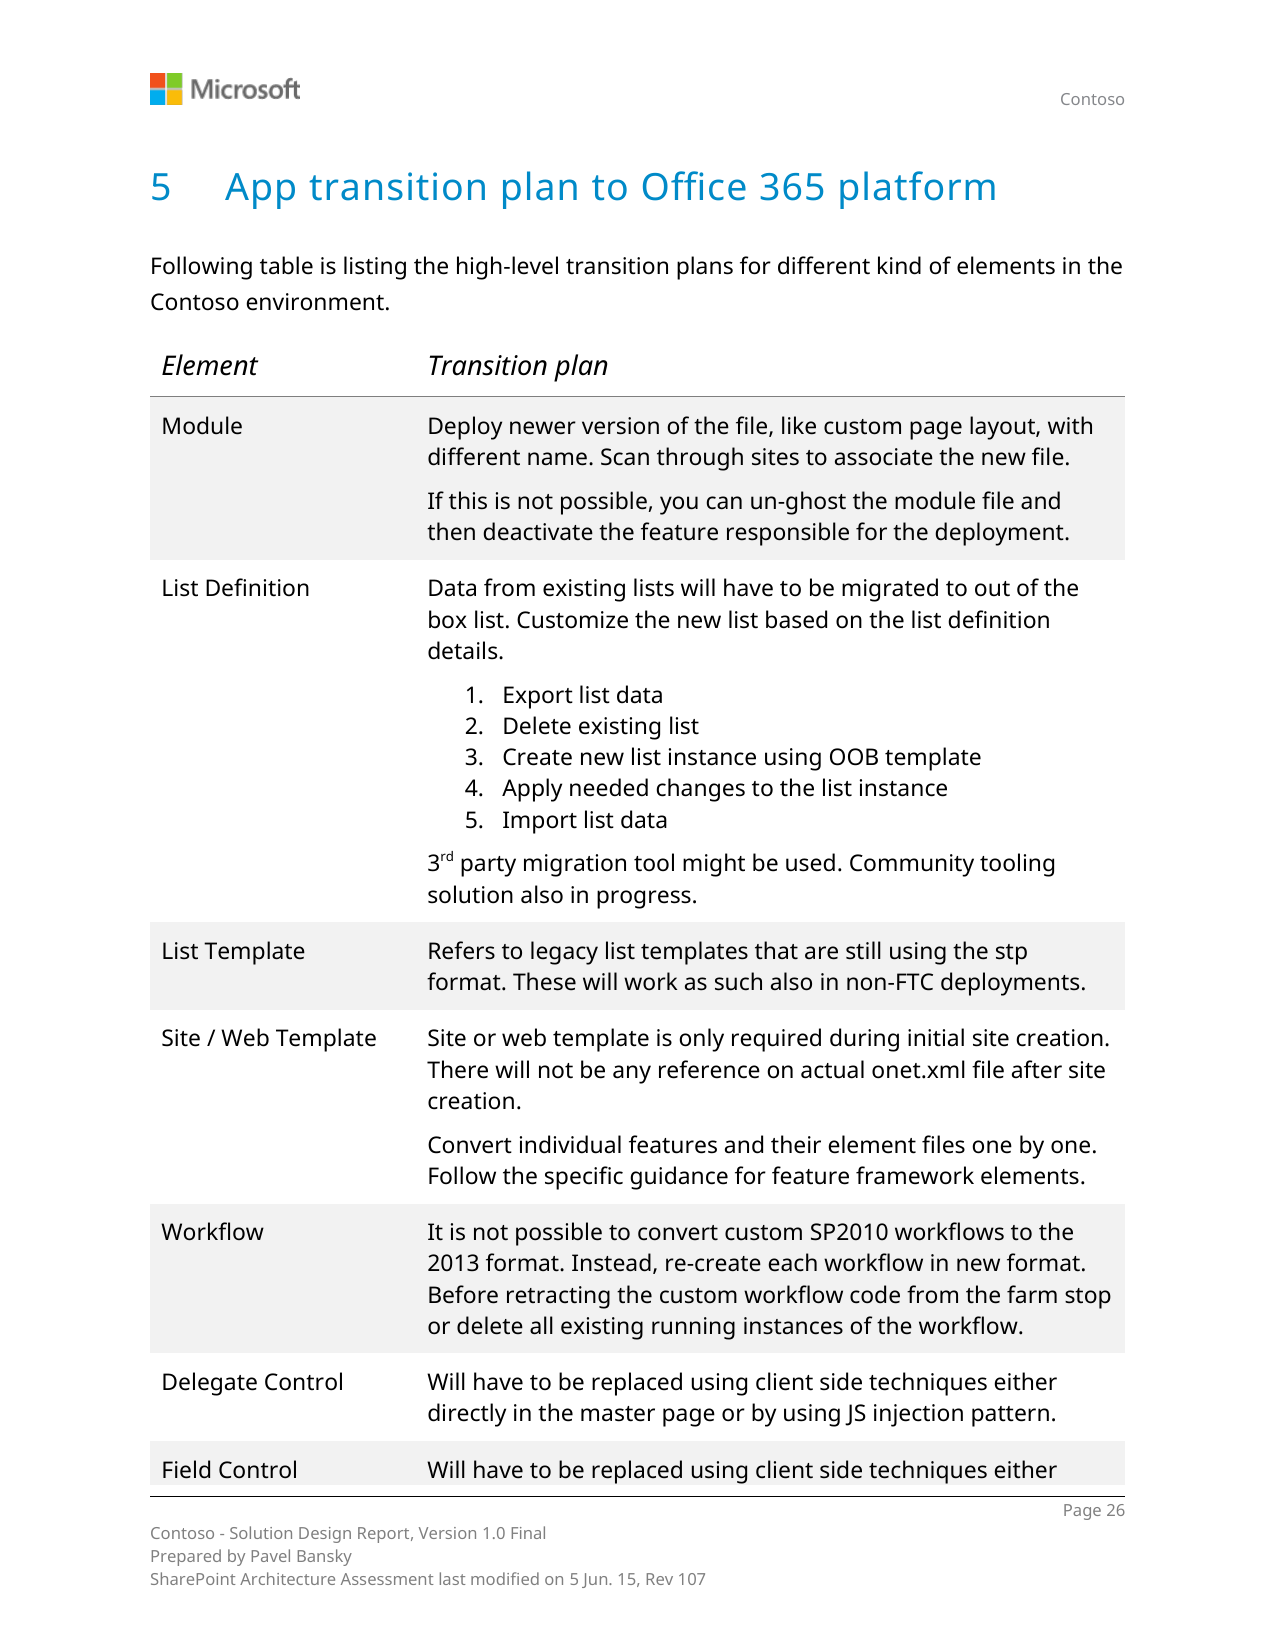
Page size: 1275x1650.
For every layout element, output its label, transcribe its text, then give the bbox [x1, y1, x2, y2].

table_cell Delegate Control [150, 1354, 416, 1441]
table_header Element [150, 334, 416, 396]
table_cell Refers to legacy list templates that are still using the stp format. These will work as such also in non-FTC deployments. [416, 922, 1125, 1010]
table_cell Module [150, 397, 416, 560]
picture [150, 73, 300, 106]
table_cell Data from existing lists will have to be migrated to out of the box list. Customize the new list based on the list definition details. Export list data Delete existing list Create new list instance using OOB template Apply needed changes to the list instance Import list data 3rd party migration tool might be used. Community tooling solution also in progress. [416, 560, 1125, 922]
table_cell List Definition [150, 560, 416, 922]
table_cell Site / Web Template [150, 1010, 416, 1203]
table_cell Deploy newer version of the file, like custom page layout, with different name. Scan through sites to associate the new file. If this is not possible, you can un-ghost the module file and then deactivate the feature responsible for the deployment. [416, 397, 1125, 560]
table_cell Site or web template is only required during initial site creation. There will not be any reference on actual onet.xml file after site creation. Convert individual features and their element files one by one. Follow the specific guidance for feature framework elements. [416, 1010, 1125, 1203]
table_cell Field Control [150, 1441, 416, 1485]
table_cell List Template [150, 922, 416, 1010]
table_cell Workflow [150, 1204, 416, 1353]
table_cell It is not possible to convert custom SP2010 workflows to the 2013 format. Instead, re-create each workflow in new format. Before retracting the custom workflow code from the farm stop or delete all existing running instances of the workflow. [416, 1204, 1125, 1353]
table_cell Will have to be replaced using client side techniques either directly in the master page or by using JS injection pattern. [416, 1441, 1125, 1485]
text Following table is listing the high-level transition plans for different kind of elements in the Contoso environment. [150, 250, 1125, 317]
table_header Transition plan [416, 334, 1125, 396]
subtitle App transition plan to Office 365 platform [150, 150, 1125, 212]
table_cell Will have to be replaced using client side techniques either directly in the master page or by using JS injection pattern. [416, 1354, 1125, 1441]
